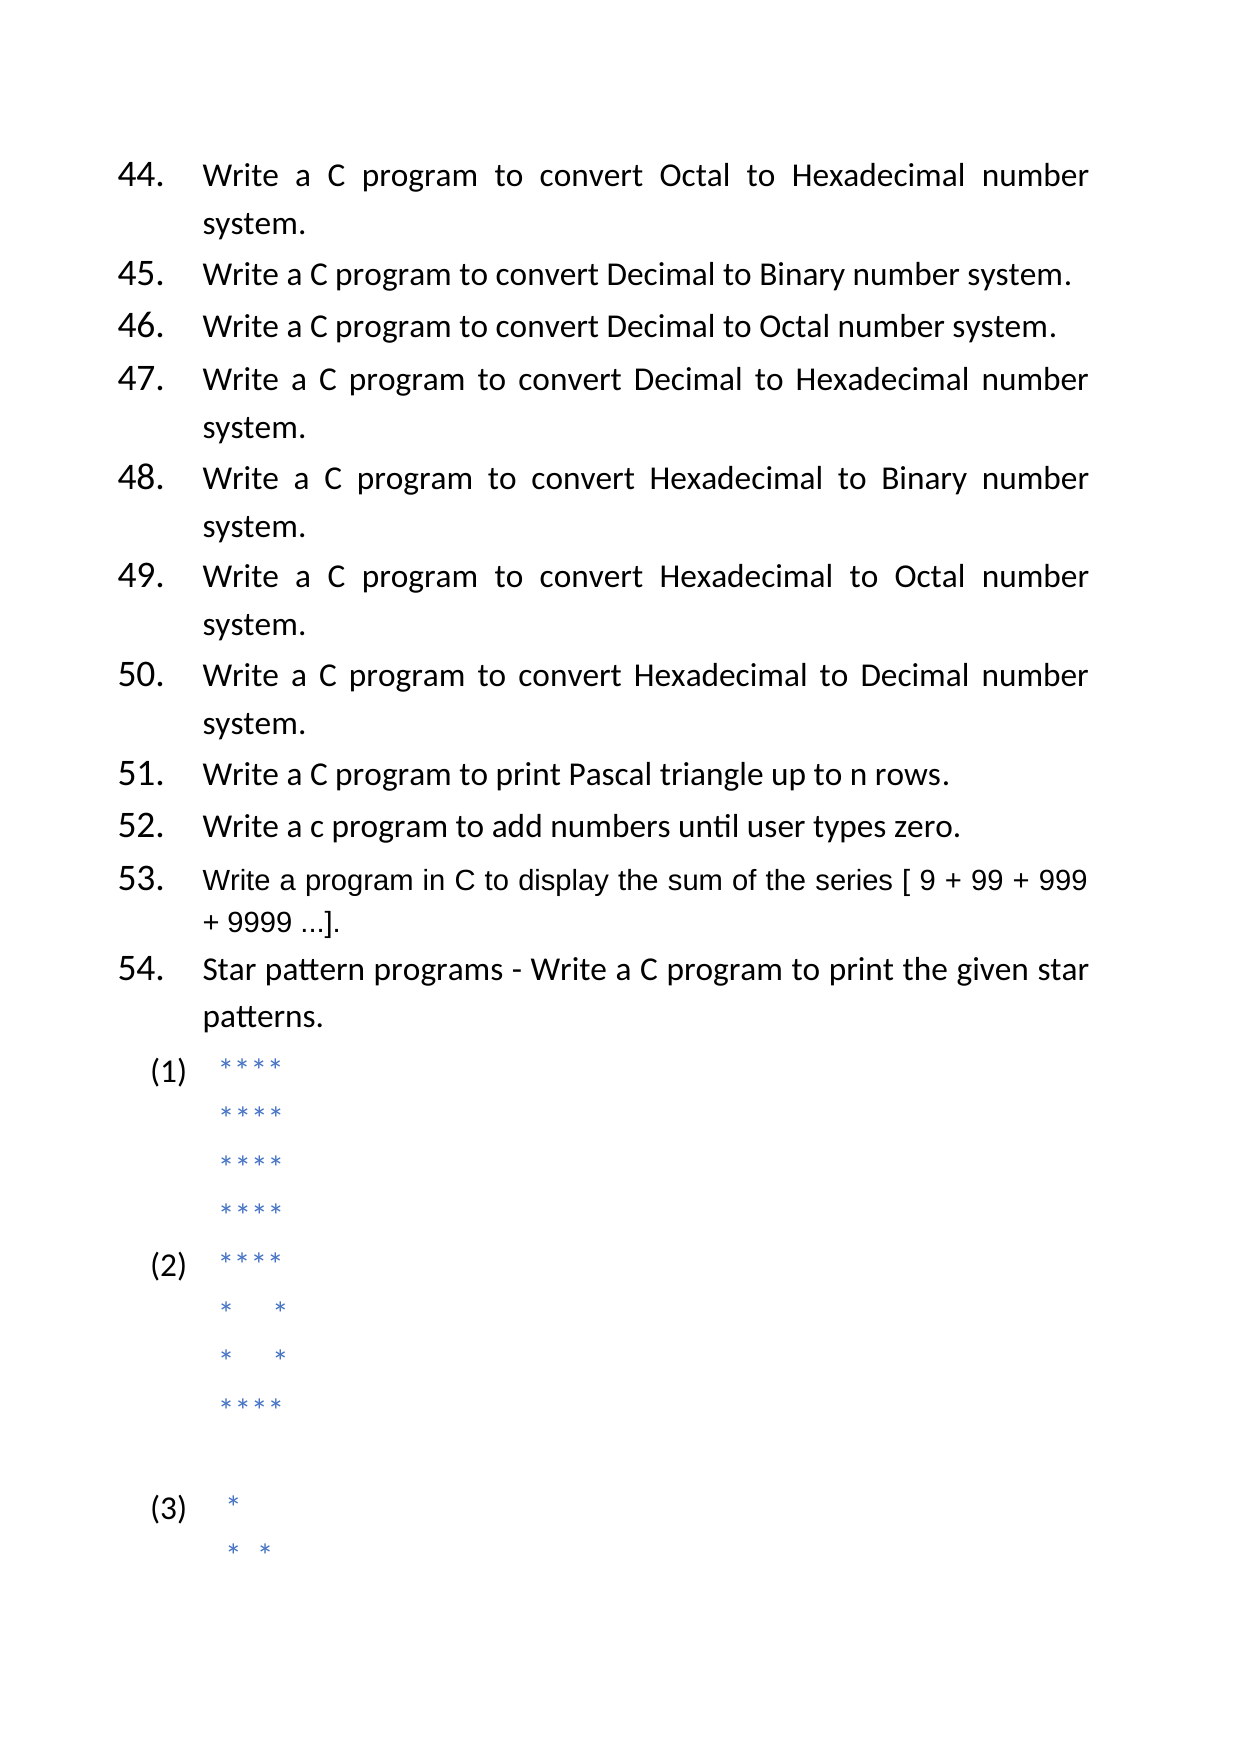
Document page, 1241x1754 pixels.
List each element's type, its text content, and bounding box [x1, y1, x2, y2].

text **** [150, 1196, 1090, 1236]
list Write a program in C to display the sum of the series [ 9 + 99 + 999 + 9999 ...]. [165, 854, 1090, 938]
text **** [150, 1147, 1090, 1188]
list Write a C program to convert Decimal to Octal number system. [165, 301, 1090, 347]
list Write a C program to convert Decimal to Binary number system. [165, 249, 1090, 294]
list Write a C program to print Pascal triangle up to n rows. [165, 749, 1090, 794]
text **** [150, 1390, 1090, 1430]
list Write a C program to convert Octal to Hexadecimal number system. [165, 150, 1090, 243]
text **** [150, 1098, 1090, 1139]
list Star pattern programs - Write a C program to print the given star patterns. [165, 943, 1090, 1036]
list Write a c program to add numbers until user types zero. [165, 801, 1090, 847]
list Write a C program to convert Decimal to Hexadecimal number system. [165, 354, 1090, 447]
list Write a C program to convert Hexadecimal to Binary number system. [165, 453, 1090, 545]
list Write a C program to convert Hexadecimal to Octal number system. [165, 551, 1090, 644]
text (3) * [150, 1487, 1090, 1527]
text * * [150, 1341, 1090, 1382]
list Write a C program to convert Hexadecimal to Decimal number system. [165, 650, 1090, 743]
text * * [150, 1293, 1090, 1333]
text (1) **** [150, 1050, 1090, 1091]
text * * [225, 1535, 1090, 1576]
text (2) **** [150, 1244, 1090, 1285]
